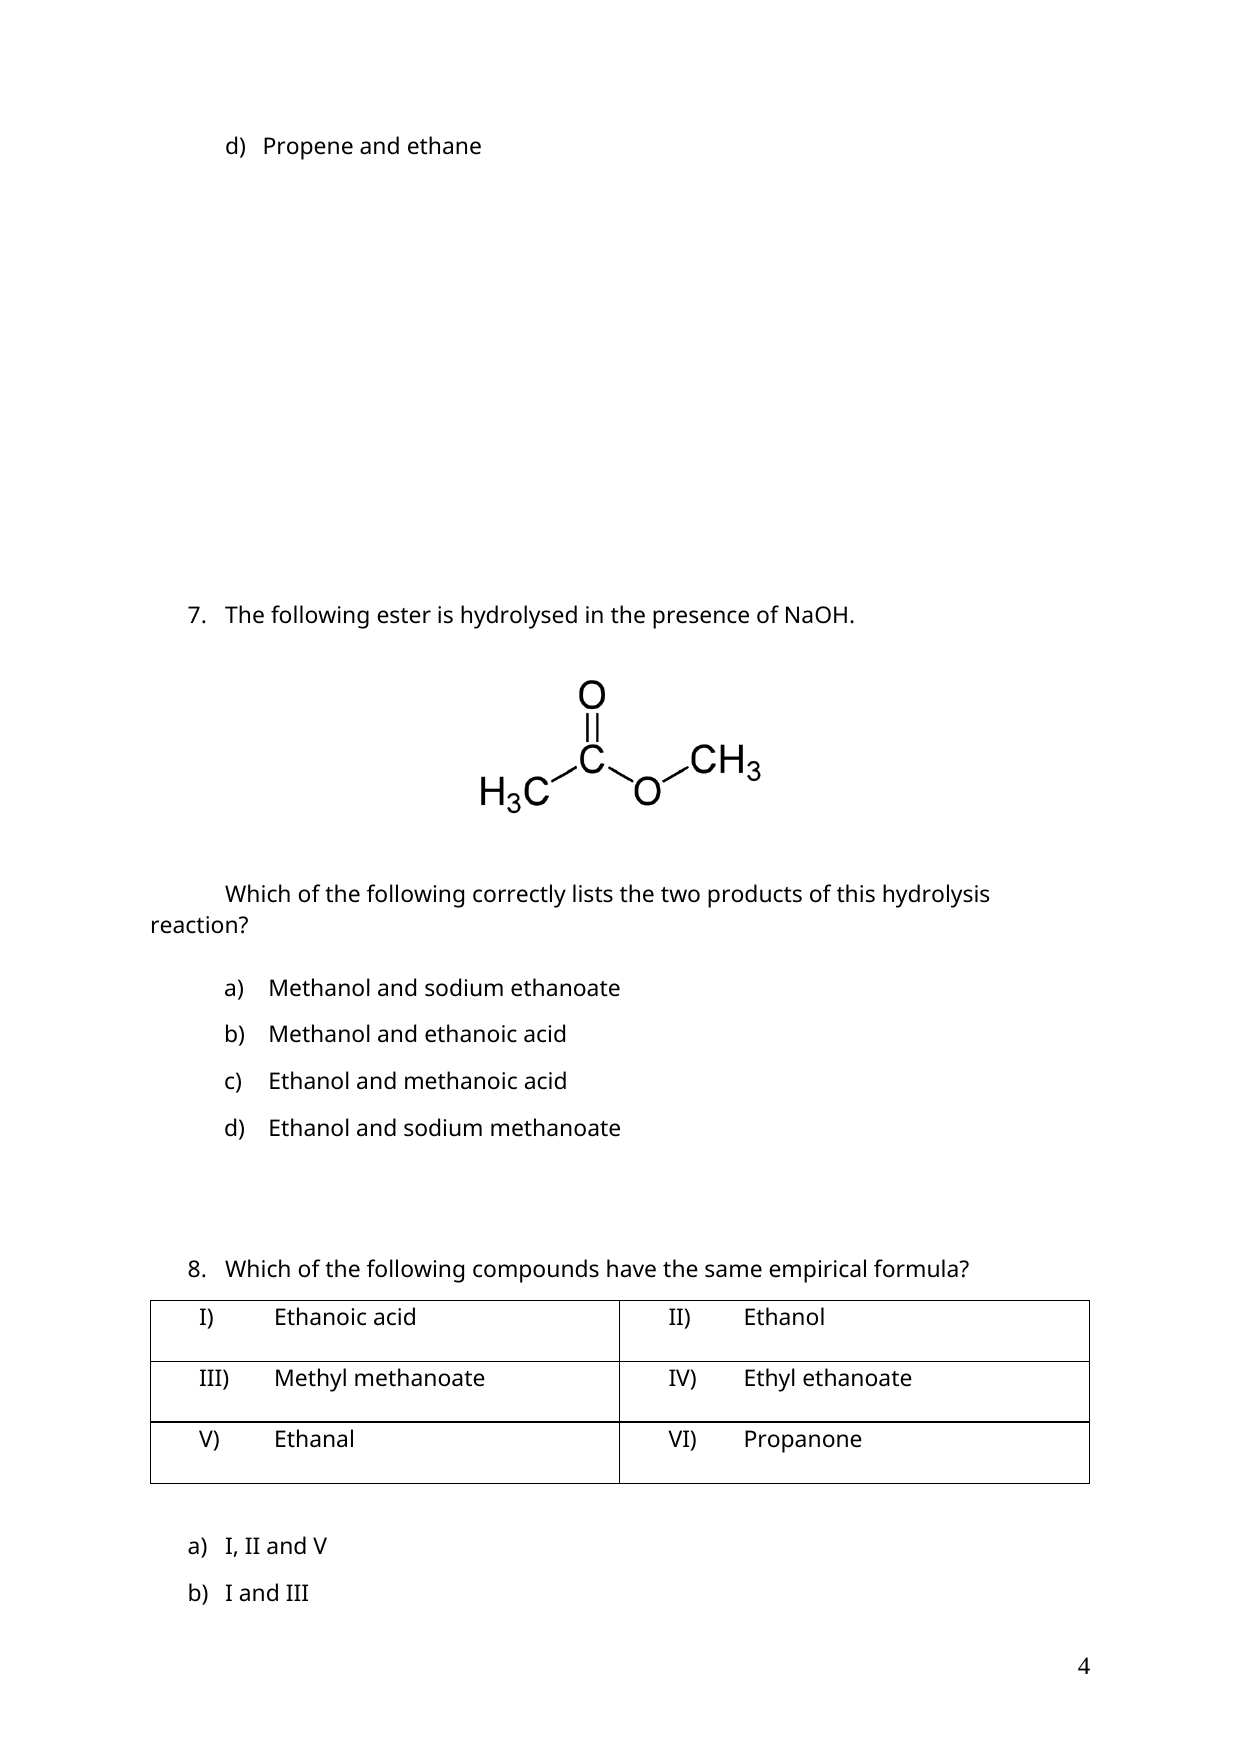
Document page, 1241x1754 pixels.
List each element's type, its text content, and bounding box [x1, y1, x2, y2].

table_cell Methyl methanoate [151, 1362, 619, 1421]
table_cell Ethanal [151, 1423, 619, 1482]
list I, II and V [187, 1530, 1090, 1562]
list I and III [187, 1577, 1090, 1608]
list Which of the following compounds have the same empirical formula? [187, 1253, 1090, 1284]
text Which of the following correctly lists the two products of this hydrolysis reaction? [150, 878, 1090, 940]
table_header Ethanoic acid [151, 1301, 619, 1361]
list The following ester is hydrolysed in the presence of NaOH. [187, 599, 1090, 630]
list Methanol and ethanoic acid [224, 1018, 1090, 1049]
list Propene and ethane [225, 130, 1090, 161]
table_cell Ethyl ethanoate [620, 1362, 1089, 1421]
list Ethanol and methanoic acid [224, 1065, 1090, 1096]
list Ethanol and sodium methanoate [224, 1112, 1090, 1143]
list Methanol and sodium ethanoate [224, 971, 1090, 1003]
picture [475, 674, 765, 819]
table_header Ethanol [620, 1301, 1089, 1361]
table_cell Propanone [620, 1423, 1089, 1482]
